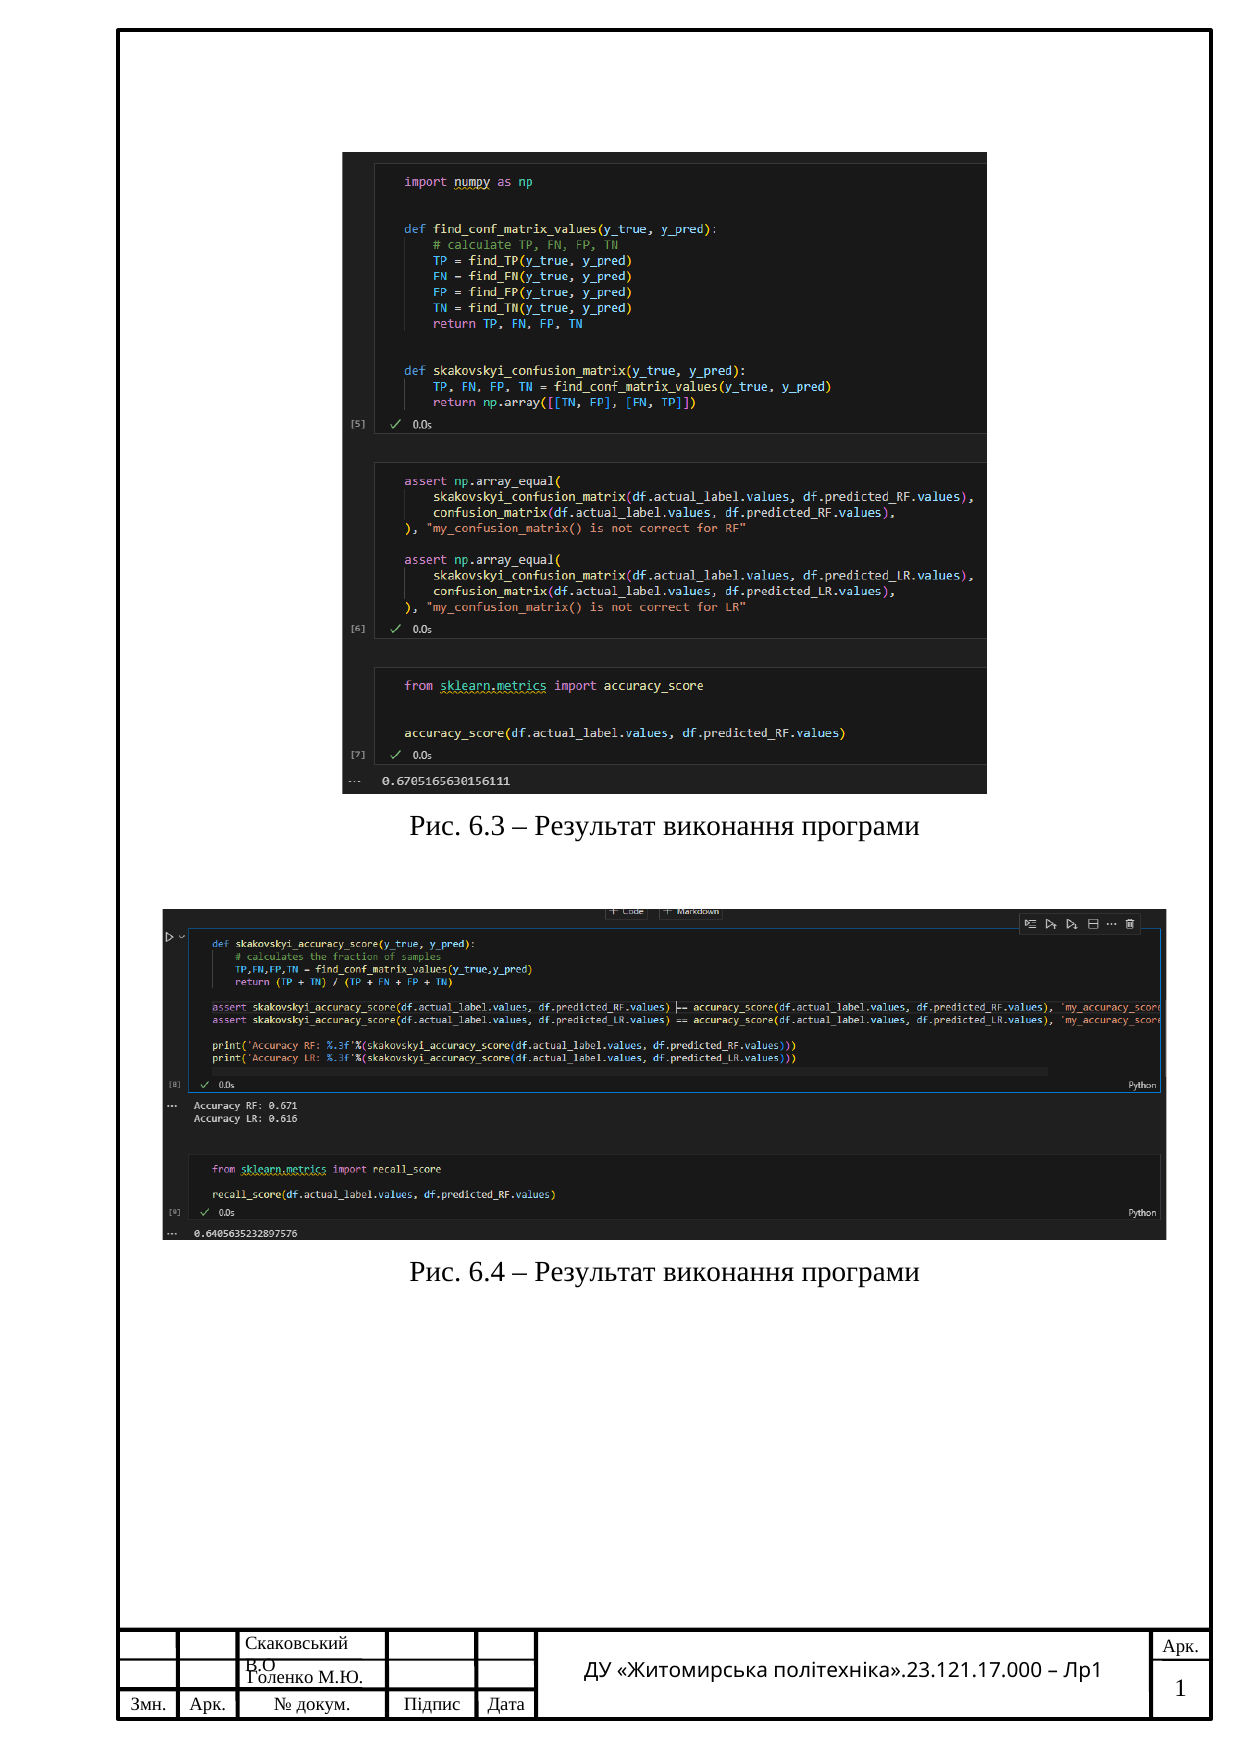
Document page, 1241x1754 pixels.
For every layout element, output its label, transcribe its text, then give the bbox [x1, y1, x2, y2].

text Рис. 6.3 – Результат виконання програми [162, 808, 1167, 842]
picture [162, 909, 1167, 1240]
text Рис. 6.4 – Результат виконання програми [162, 1254, 1167, 1288]
picture [342, 152, 987, 794]
